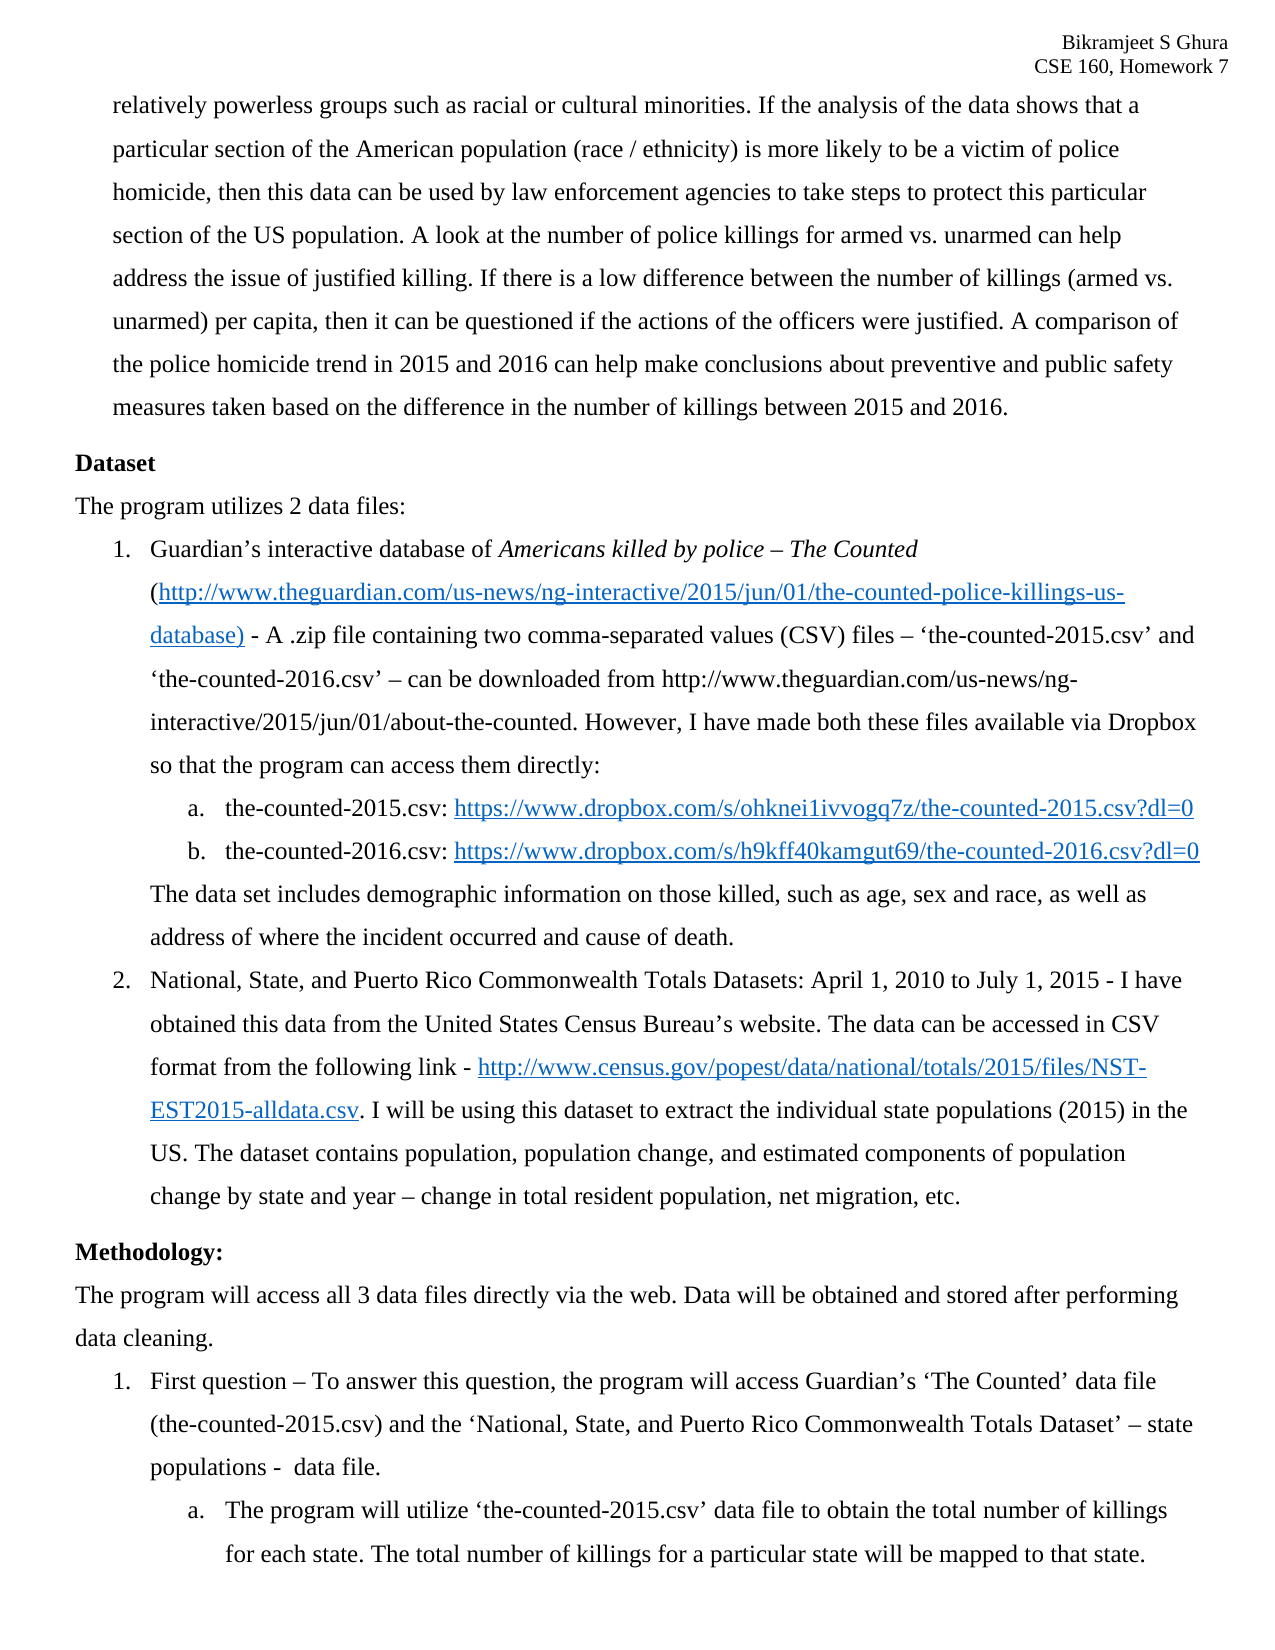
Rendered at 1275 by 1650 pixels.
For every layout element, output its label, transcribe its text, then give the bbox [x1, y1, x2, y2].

list the-counted-2015.csv: https://www.dropbox.com/s/ohknei1ivvogq7z/the-counted-2015.csv?dl=0 [187, 793, 1200, 822]
text The program will access all 3 data files directly via the web. Data will be obtained and stored after performing data cleaning. [75, 1280, 1200, 1352]
list Guardian’s interactive database of Americans killed by police – The Counted (http://www.theguardian.com/us-news/ng-interactive/2015/jun/01/the-counted-police-killings-us-database) - A .zip file containing two comma-separated values (CSV) files – ‘the-counted-2015.csv’ and ‘the-counted-2016.csv’ – can be downloaded from http://www.theguardian.com/us-news/ng-interactive/2015/jun/01/about-the-counted. However, I have made both these files available via Dropbox so that the program can access them directly: [112, 534, 1200, 779]
list First question – To answer this question, the program will access Guardian’s ‘The Counted’ data file (the-counted-2015.csv) and the ‘National, State, and Puerto Rico Commonwealth Totals Dataset’ – state populations - data file. [112, 1366, 1200, 1481]
text The program utilizes 2 data files: [75, 491, 1200, 520]
list The program will utilize ‘the-counted-2015.csv’ data file to obtain the total number of killings for each state. The total number of killings for a particular state will be mapped to that state. [187, 1496, 1200, 1567]
text Methodology: [75, 1237, 1200, 1266]
text Dataset [75, 448, 1200, 477]
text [112, 91, 1200, 421]
list National, State, and Puerto Rico Commonwealth Totals Datasets: April 1, 2010 to July 1, 2015 - I have obtained this data from the United States Census Bureau’s website. The data can be accessed in CSV format from the following link - http://www.census.gov/popest/data/national/totals/2015/files/NST-EST2015-alldata.csv. I will be using this dataset to extract the individual state populations (2015) in the US. The dataset contains population, population change, and estimated components of population change by state and year – change in total resident population, net migration, etc. [112, 966, 1200, 1210]
text The data set includes demographic information on those killed, such as age, sex and race, as well as address of where the incident occurred and cause of death. [75, 879, 1200, 951]
list the-counted-2016.csv: https://www.dropbox.com/s/h9kff40kamgut69/the-counted-2016.csv?dl=0 [187, 836, 1200, 865]
